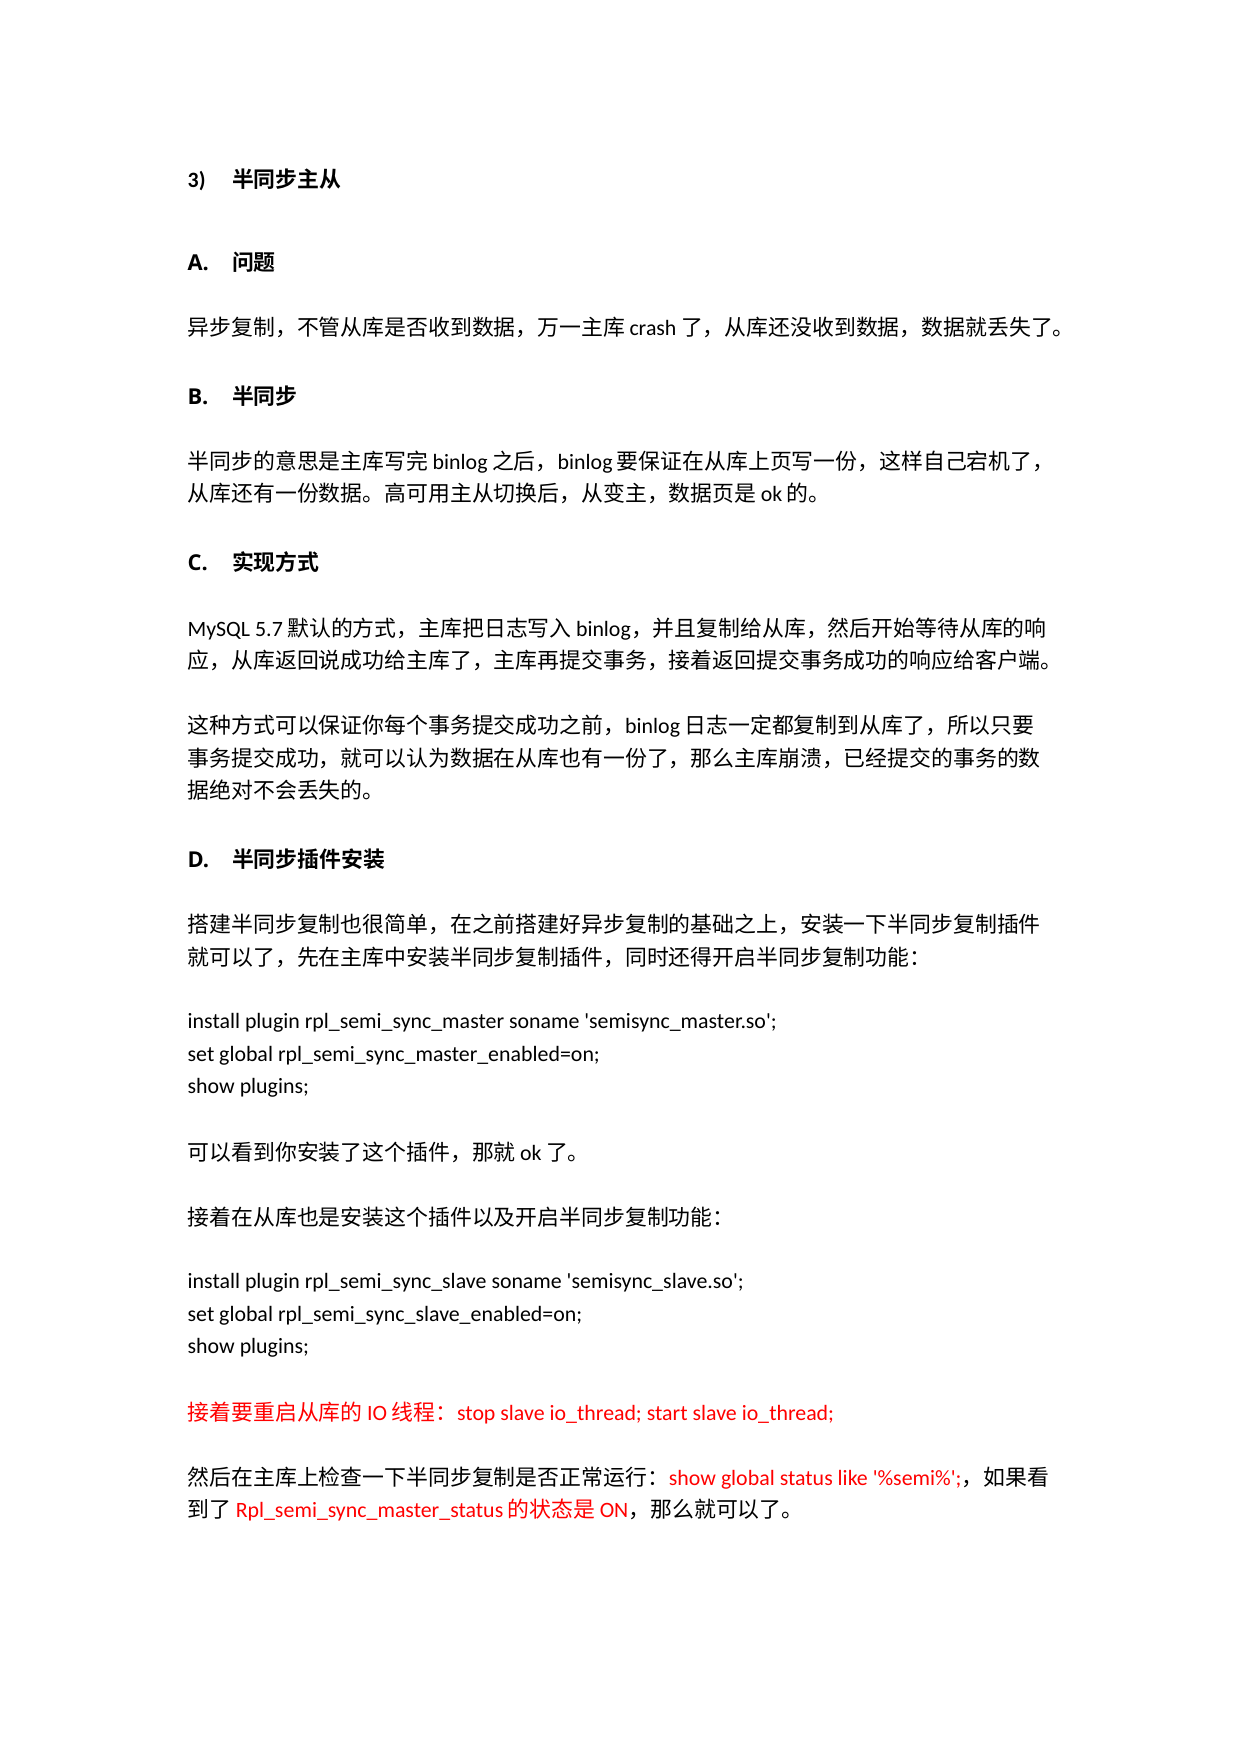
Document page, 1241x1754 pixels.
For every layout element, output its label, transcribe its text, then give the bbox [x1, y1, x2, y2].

subtitle 实现方式 [187, 545, 1053, 578]
subtitle 半同步主从 [187, 162, 1053, 194]
text 半同步的意思是主库写完binlog之后，binlog要保证在从库上页写一份，这样自己宕机了，从库还有一份数据。高可用主从切换后，从变主，数据页是ok的。 [187, 443, 1053, 508]
subtitle 半同步 [187, 378, 1053, 411]
subtitle 问题 [187, 244, 1053, 277]
text MySQL 5.7默认的方式，主库把日志写入binlog，并且复制给从库，然后开始等待从库的响应，从库返回说成功给主库了，主库再提交事务，接着返回提交事务成功的响应给客户端。 [187, 610, 1053, 675]
text install plugin rpl_semi_sync_master soname 'semisync_master.so'; [187, 1004, 1053, 1037]
text set global rpl_semi_sync_master_enabled=on; [187, 1037, 1053, 1069]
text 这种方式可以保证你每个事务提交成功之前，binlog日志一定都复制到从库了，所以只要事务提交成功，就可以认为数据在从库也有一份了，那么主库崩溃，已经提交的事务的数据绝对不会丢失的。 [187, 708, 1053, 805]
text 接着要重启从库的IO线程：stop slave io_thread; start slave io_thread; [187, 1394, 1053, 1427]
text set global rpl_semi_sync_slave_enabled=on; [187, 1297, 1053, 1329]
text 可以看到你安装了这个插件，那就ok了。 [187, 1134, 1053, 1167]
text 接着在从库也是安装这个插件以及开启半同步复制功能： [187, 1199, 1053, 1232]
text 然后在主库上检查一下半同步复制是否正常运行：show global status like '%semi%';，如果看到了Rpl_semi_sync_master_status的状态是ON，那么就可以了。 [187, 1459, 1053, 1524]
text 搭建半同步复制也很简单，在之前搭建好异步复制的基础之上，安装一下半同步复制插件就可以了，先在主库中安装半同步复制插件，同时还得开启半同步复制功能： [187, 907, 1053, 972]
text install plugin rpl_semi_sync_slave soname 'semisync_slave.so'; [187, 1264, 1053, 1297]
text 异步复制，不管从库是否收到数据，万一主库crash了，从库还没收到数据，数据就丢失了。 [187, 309, 1053, 342]
subtitle 半同步插件安装 [187, 842, 1053, 874]
text show plugins; [187, 1329, 1053, 1362]
text show plugins; [187, 1069, 1053, 1102]
